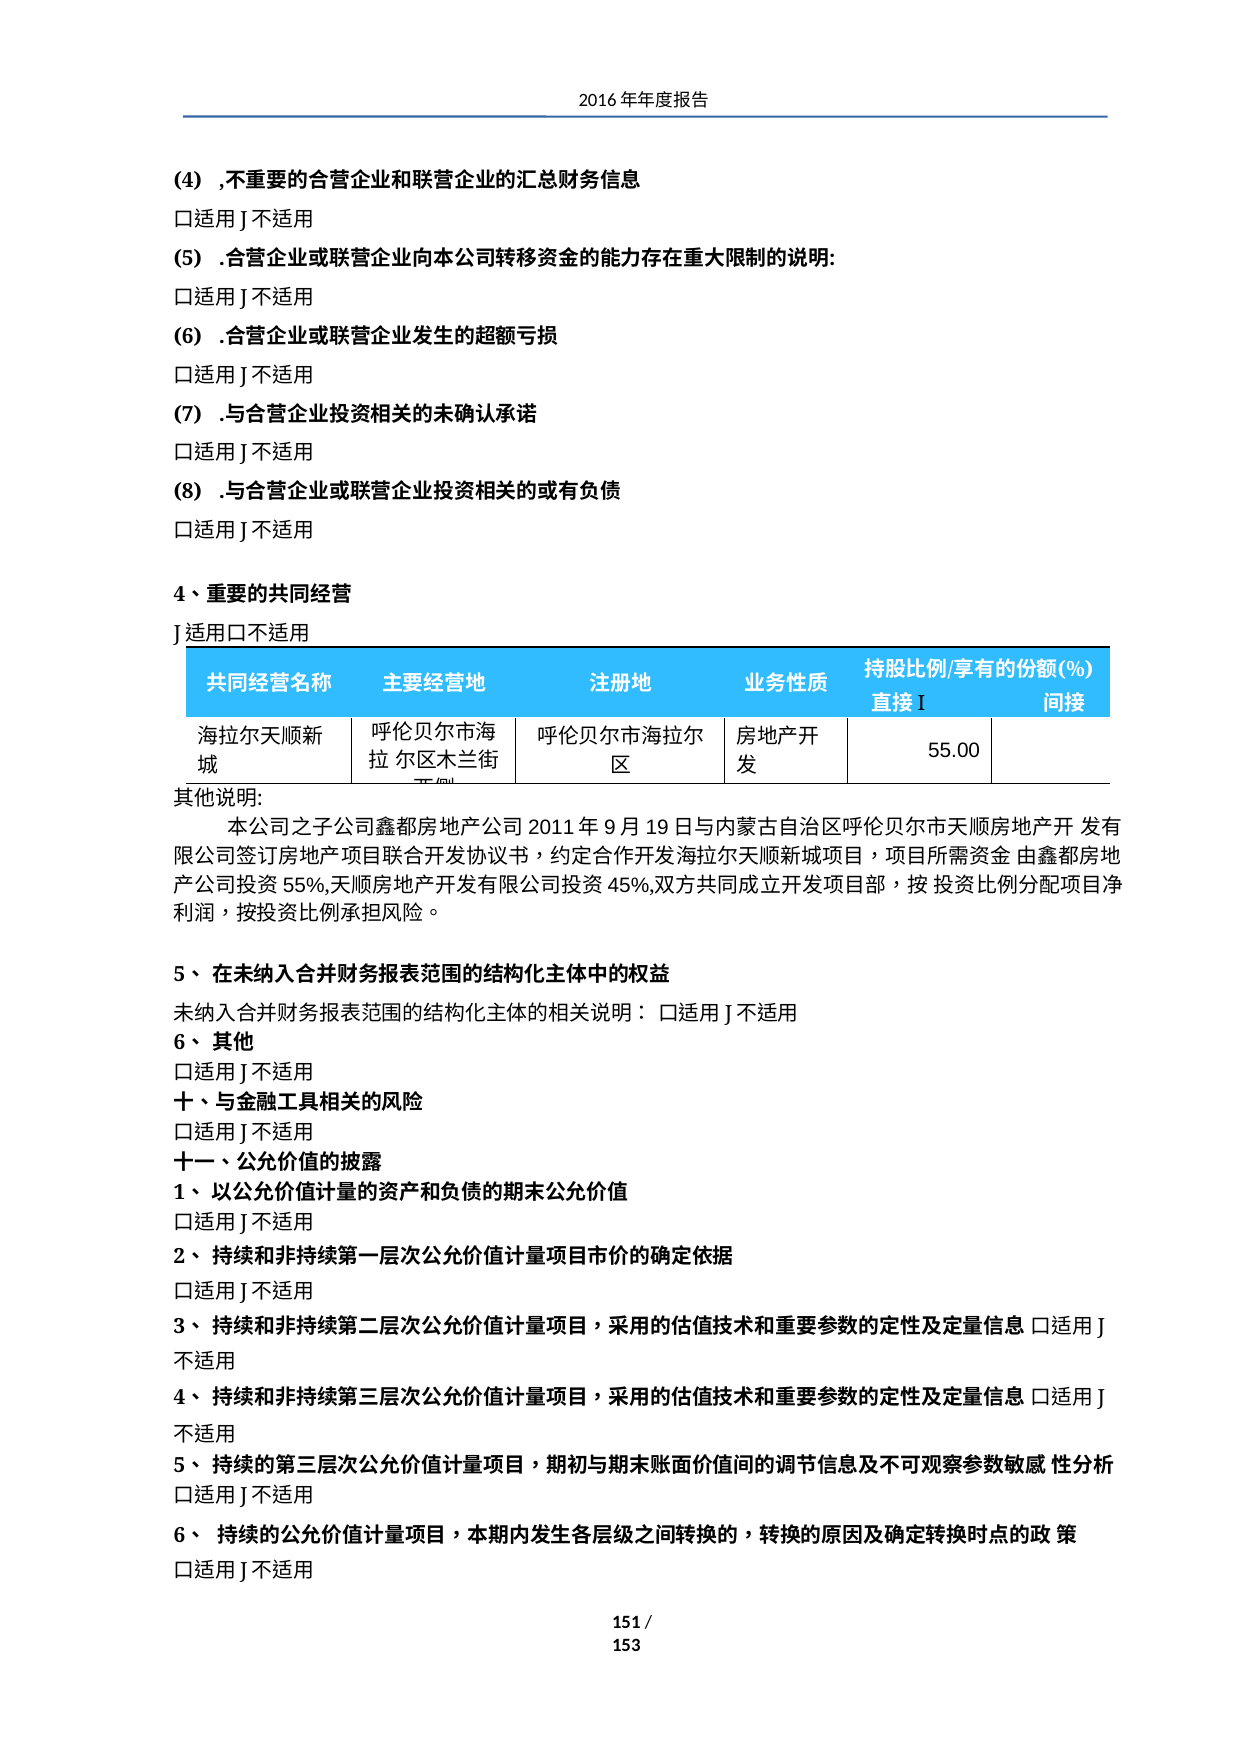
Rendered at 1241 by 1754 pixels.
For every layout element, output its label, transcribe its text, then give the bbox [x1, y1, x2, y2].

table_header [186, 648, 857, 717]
text 4、重要的共同经营 [173, 579, 1123, 607]
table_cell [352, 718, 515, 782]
text 5、 在未纳入合并财务报表范围的结构化主体中的权益 [173, 958, 1123, 988]
text 十、与金融工具相关的风险 [173, 1086, 1123, 1116]
list .合营企业或联营企业发生的超额亏损 [173, 321, 1123, 349]
text 十一、公允价值的披露 [173, 1146, 1123, 1176]
text 2、 持续和非持续第一层次公允价值计量项目市价的确定依据 [173, 1236, 1123, 1271]
text 口适用J不适用 [173, 204, 1123, 233]
text 口适用J不适用 [173, 1553, 1123, 1583]
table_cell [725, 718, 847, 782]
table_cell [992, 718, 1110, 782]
list ,不重要的合营企业和联营企业的汇总财务信息 [173, 166, 1123, 194]
text 口适用J不适用 [173, 282, 1123, 311]
text 其他说明: [173, 783, 1123, 812]
text 口适用J不适用 [173, 437, 1123, 466]
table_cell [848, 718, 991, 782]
text 口适用J不适用 [173, 515, 1123, 544]
text 1、 以公允价值计量的资产和负债的期末公允价值 [173, 1176, 1123, 1206]
text J适用口不适用 [173, 618, 1123, 646]
list .与合营企业投资相关的未确认承诺 [173, 399, 1123, 427]
text 口适用J不适用 [173, 1271, 1123, 1306]
text 6、 其他 [173, 1026, 1123, 1056]
text 本公司之子公司鑫都房地产公司2011年9月19日与内蒙古自治区呼伦贝尔市天顺房地产开 发有限公司签订房地产项目联合开发协议书，约定合作开发海拉尔天顺新城项目，项目所需资金 由鑫都房地产公司投资55%,天顺房地产开发有限公司投资45%,双方共同成立开发项目部，按 投资比例分配项目净利润，按投资比例承担风险。 [173, 812, 1123, 926]
text 口适用J不适用 [173, 1116, 1123, 1146]
text 3、 持续和非持续第二层次公允价值计量项目，采用的估值技术和重要参数的定性及定量信息 口适用J不适用 [173, 1306, 1123, 1376]
list .与合营企业或联营企业投资相关的或有负债 [173, 476, 1123, 505]
text 6、 持续的公允价值计量项目，本期内发生各层级之间转换的，转换的原因及确定转换时点的政 策 [173, 1519, 1123, 1549]
text 口适用J不适用 [173, 1206, 1123, 1236]
text 5、 持续的第三层次公允价值计量项目，期初与期末账面价值间的调节信息及不可观察参数敏感 性分析 [173, 1448, 1123, 1478]
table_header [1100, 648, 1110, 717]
text 未纳入合并财务报表范围的结构化主体的相关说明： 口适用J不适用 [173, 998, 1123, 1026]
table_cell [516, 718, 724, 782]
text 口适用J不适用 [173, 1478, 1123, 1508]
text 口适用J不适用 [173, 1056, 1123, 1086]
text 口适用J不适用 [173, 360, 1123, 388]
list .合营企业或联营企业向本公司转移资金的能力存在重大限制的说明: [173, 243, 1123, 272]
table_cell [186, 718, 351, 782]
text 4、 持续和非持续第三层次公允价值计量项目，采用的估值技术和重要参数的定性及定量信息 口适用J不适用 [173, 1376, 1123, 1448]
